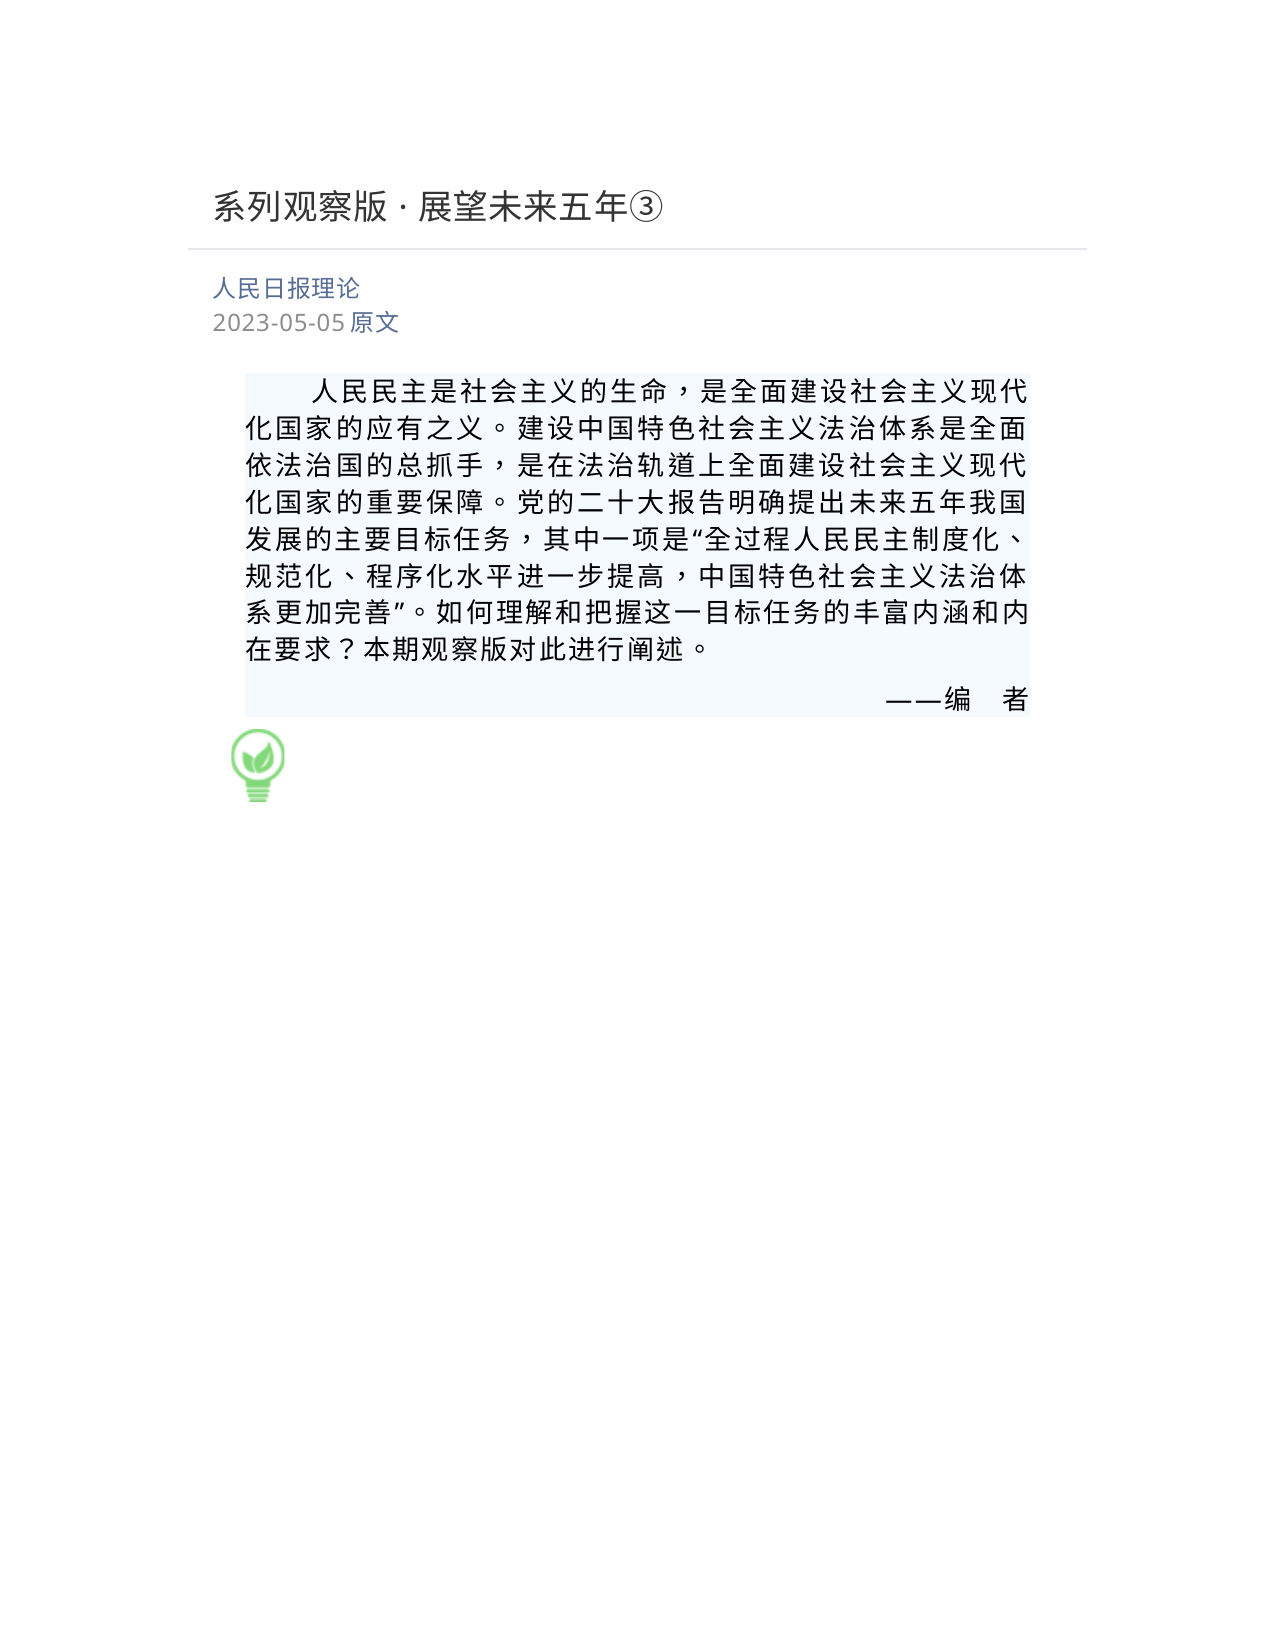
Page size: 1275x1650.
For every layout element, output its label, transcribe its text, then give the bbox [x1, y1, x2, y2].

text 2023-05-05原文 发表于 [212, 304, 1062, 338]
text ——编 者 [245, 680, 1030, 717]
title 系列观察版 · 展望未来五年③ [187, 150, 1087, 250]
list 人民日报理论 [212, 272, 1062, 304]
picture [231, 729, 285, 802]
text 人民民主是社会主义的生命，是全面建设社会主义现代化国家的应有之义。建设中国特色社会主义法治体系是全面依法治国的总抓手，是在法治轨道上全面建设社会主义现代化国家的重要保障。党的二十大报告明确提出未来五年我国发展的主要目标任务，其中一项是“全过程人民民主制度化、规范化、程序化水平进一步提高，中国特色社会主义法治体系更加完善”。如何理解和把握这一目标任务的丰富内涵和内在要求？本期观察版对此进行阐述。 [245, 373, 1030, 668]
